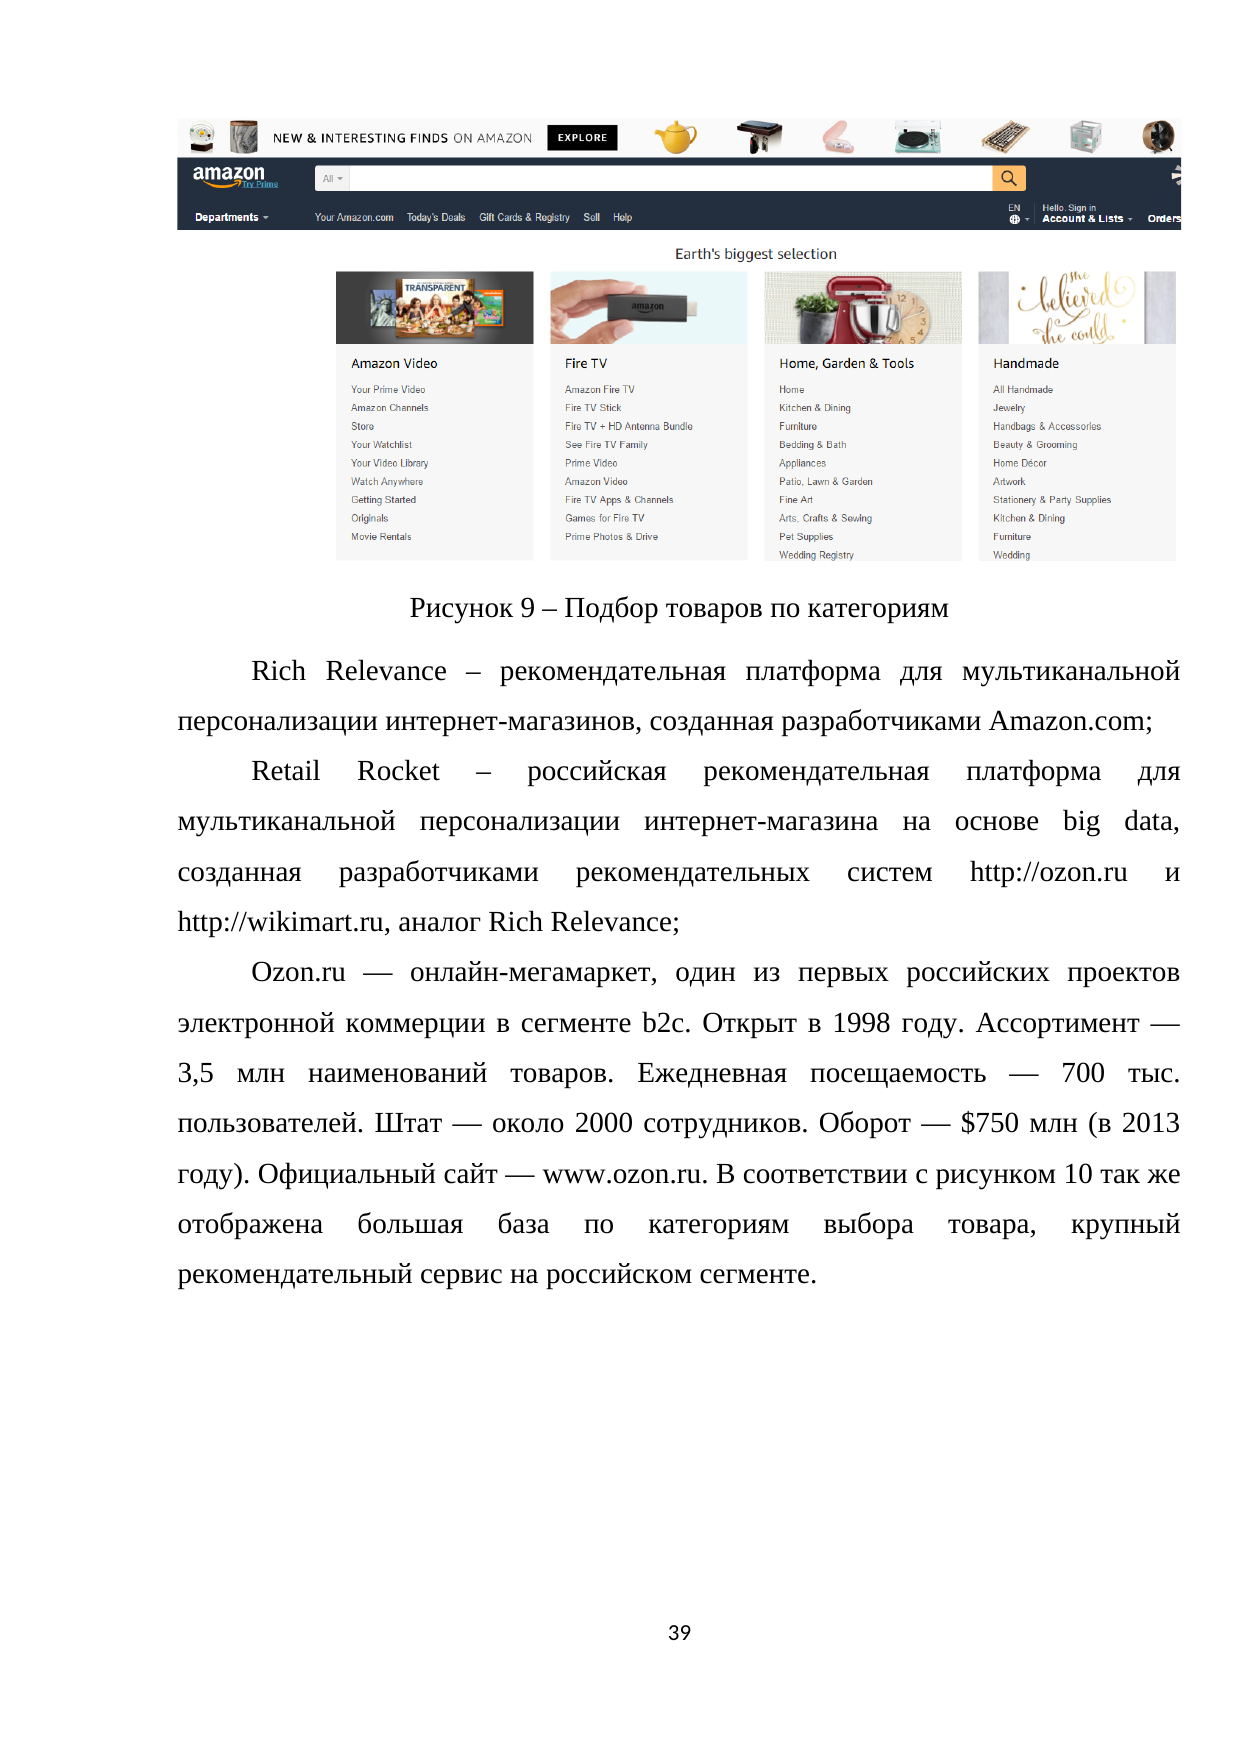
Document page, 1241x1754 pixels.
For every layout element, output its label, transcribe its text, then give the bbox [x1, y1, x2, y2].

picture [177, 118, 1182, 561]
text Рисунок 9 – Подбор товаров по категориям [177, 590, 1181, 623]
text Retail Rocket – российская рекомендательная платформа для мультиканальной персонализации интернет-магазина на основе big data, созданная разработчиками рекомендательных систем http://ozon.ru и http://wikimart.ru, аналог Rich Relevance; [177, 753, 1181, 938]
text Rich Relevance – рекомендательная платформа для мультиканальной персонализации интернет-магазинов, созданная разработчиками Amazon.com; [177, 653, 1181, 736]
text Ozon.ru — онлайн-мегамаркет, один из первых российских проектов электронной коммерции в сегменте b2c. Открыт в 1998 году. Ассортимент — 3,5 млн наименований товаров. Ежедневная посещаемость — 700 тыс. пользователей. Штат — около 2000 сотрудников. Оборот — $750 млн (в 2013 году). Официальный сайт — www.ozon.ru. В соответствии с рисунком 10 так же отображена большая база по категориям выбора товара, крупный рекомендательный сервис на российском сегменте. [177, 954, 1181, 1290]
